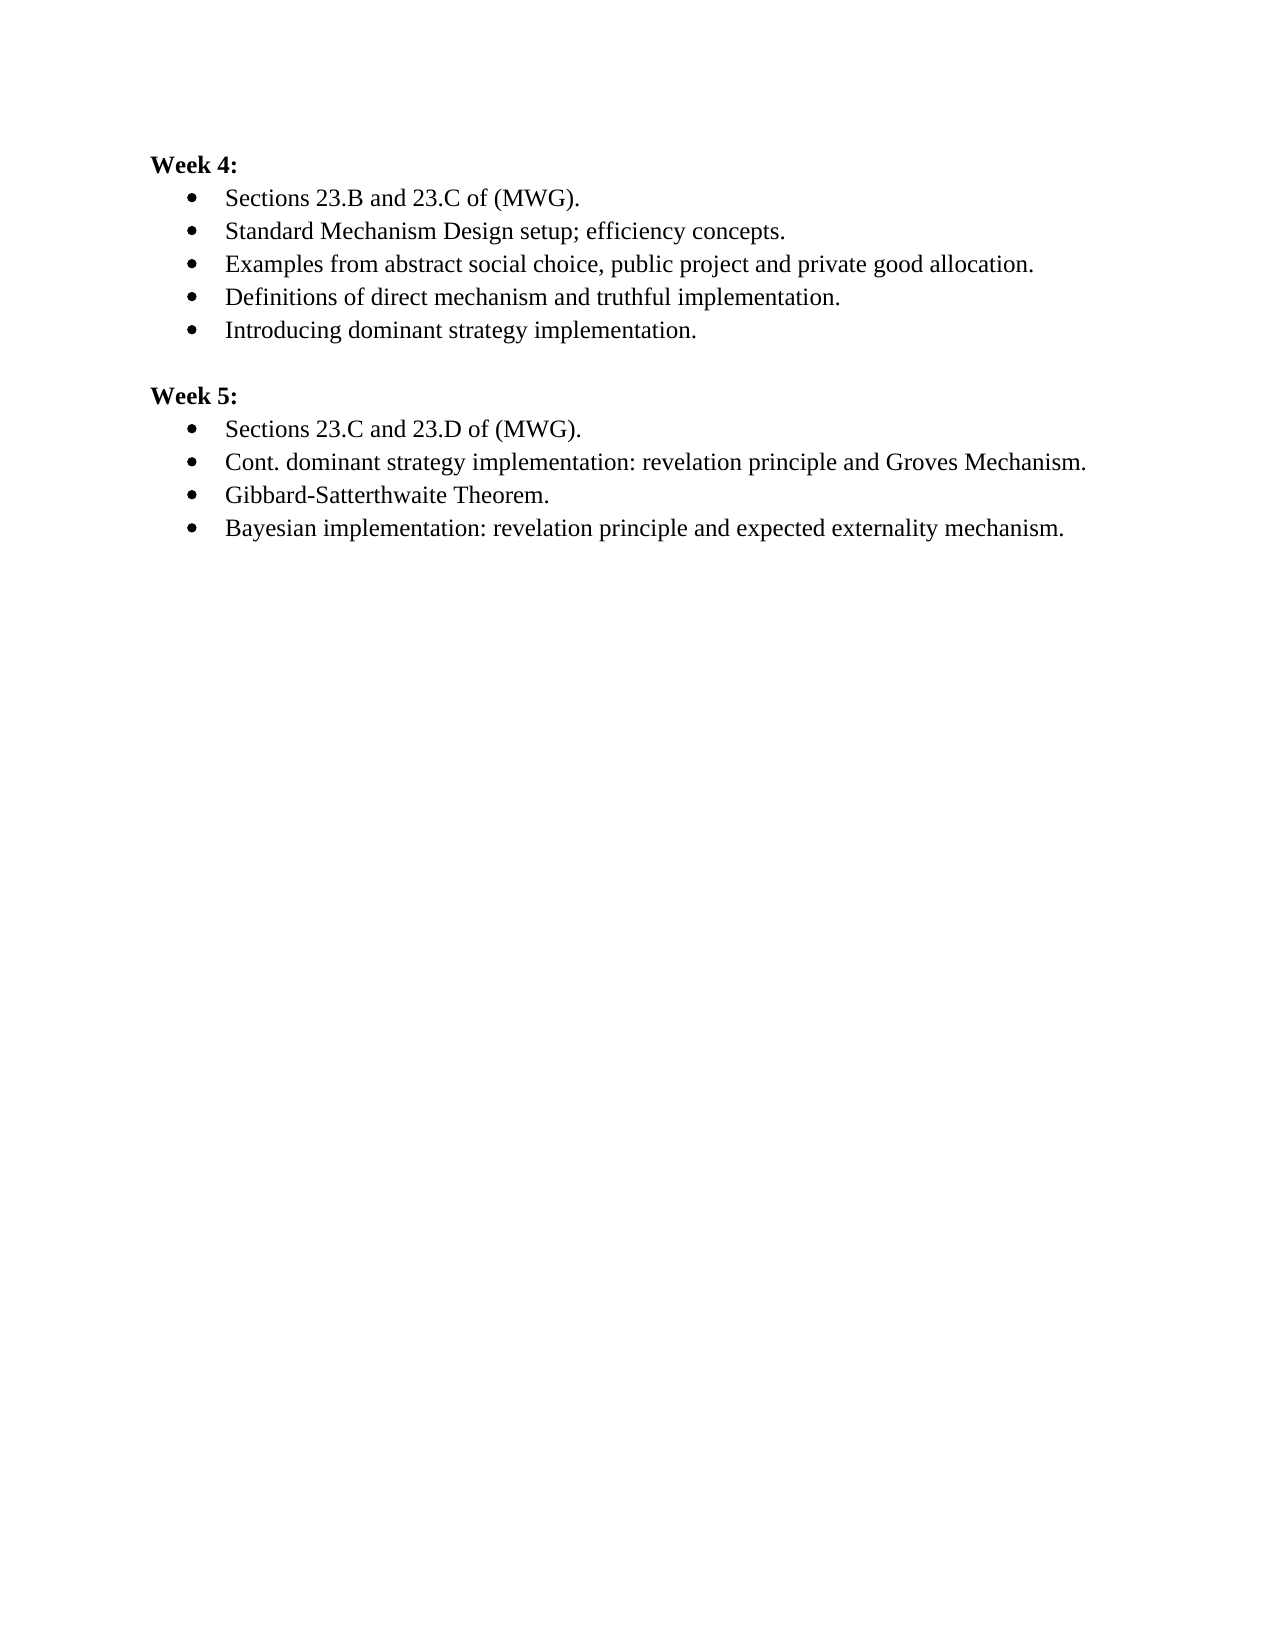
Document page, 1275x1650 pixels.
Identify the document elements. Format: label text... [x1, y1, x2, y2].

text Week 4: [150, 150, 1125, 179]
list Standard Mechanism Design setup; efficiency concepts. [187, 216, 1125, 245]
list Introducing dominant strategy implementation. [187, 315, 1125, 344]
list Sections 23.B and 23.C of (MWG). [187, 183, 1125, 212]
list Examples from abstract social choice, public project and private good allocation. [187, 249, 1125, 278]
list Bayesian implementation: revelation principle and expected externality mechanism. [187, 513, 1125, 542]
list Sections 23.C and 23.D of (MWG). [187, 414, 1125, 443]
list Gibbard-Satterthwaite Theorem. [187, 480, 1125, 509]
list Cont. dominant strategy implementation: revelation principle and Groves Mechanism. [187, 447, 1125, 476]
list Definitions of direct mechanism and truthful implementation. [187, 282, 1125, 311]
text Week 5: [150, 381, 1125, 410]
